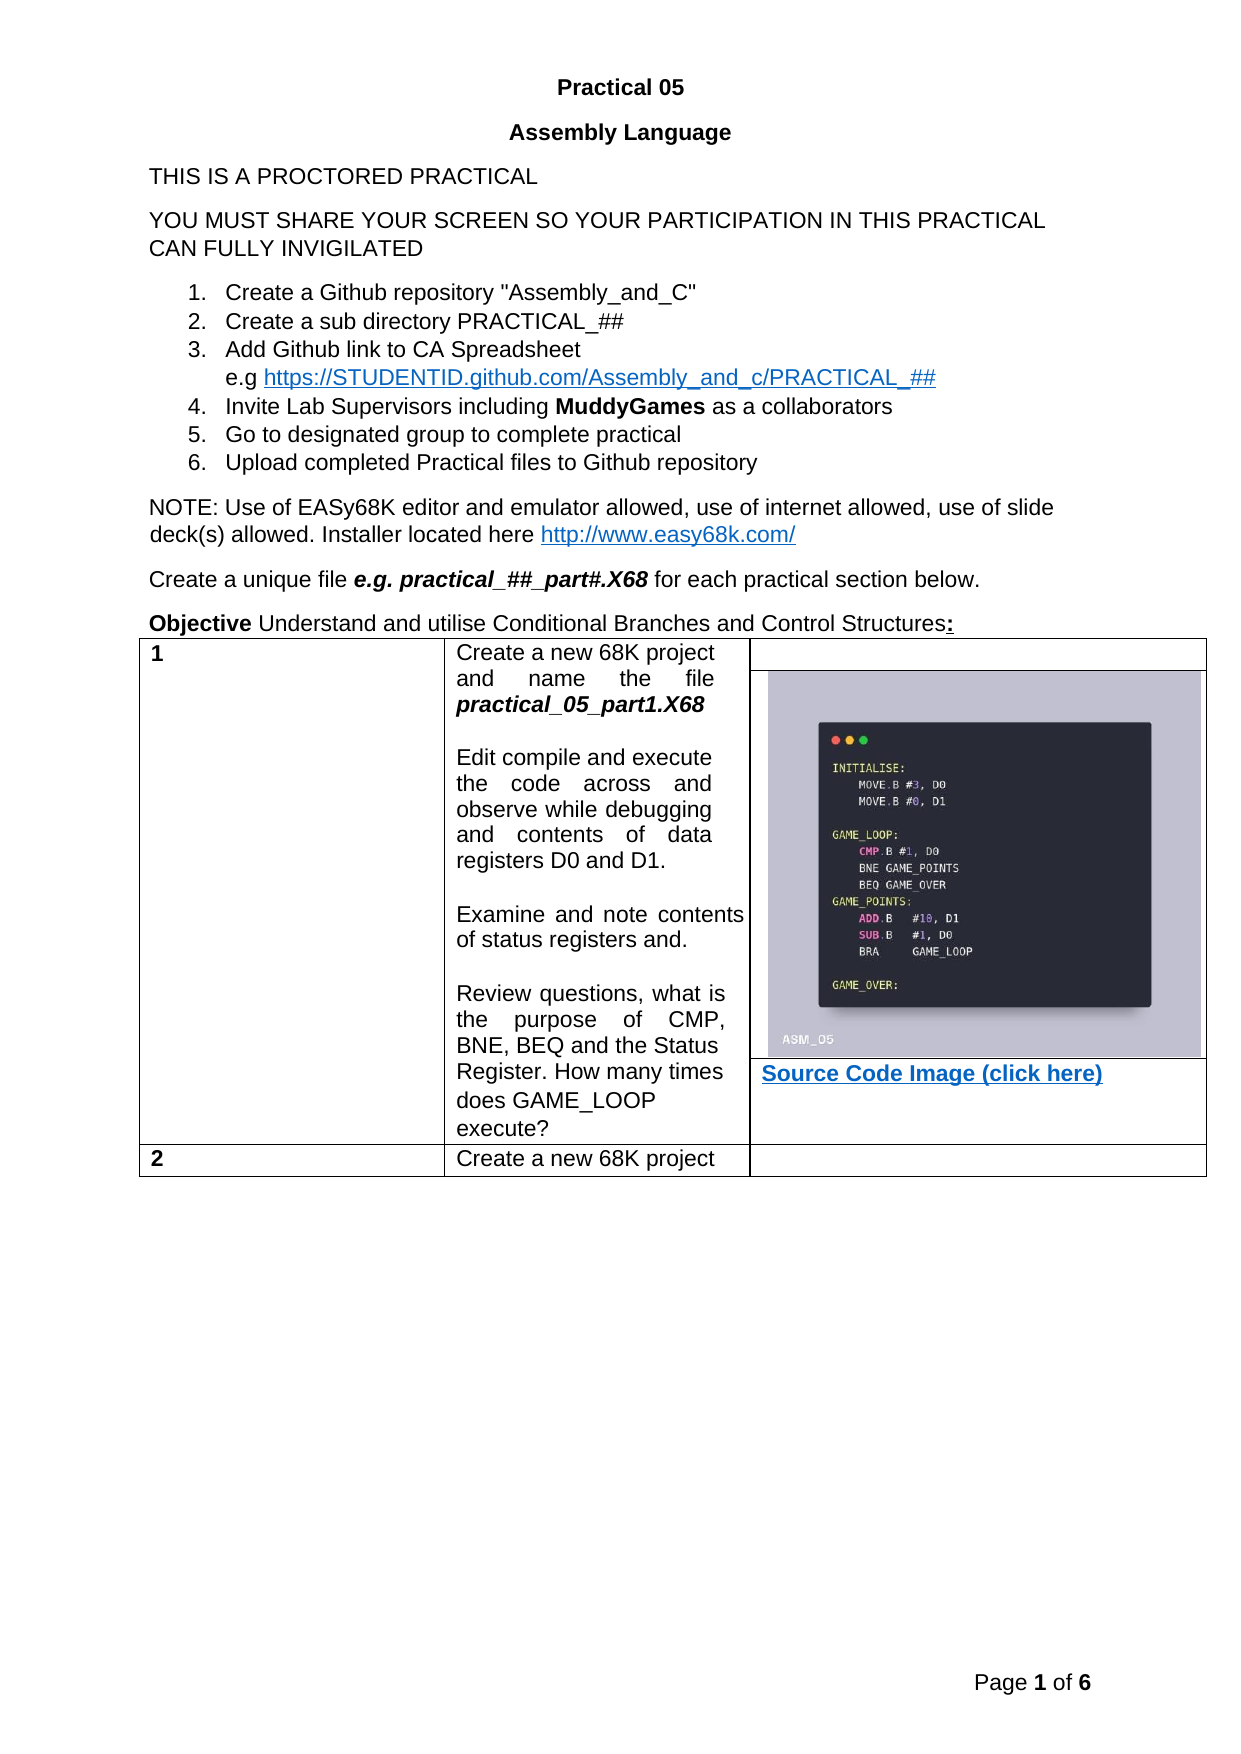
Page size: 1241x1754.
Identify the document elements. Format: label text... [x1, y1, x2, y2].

list Create a Github repository "Assembly_and_C" [188, 279, 1066, 306]
text THIS IS A PROCTORED PRACTICAL [148, 163, 1066, 189]
table_cell 2 [140, 1145, 444, 1176]
text NOTE: Use of EASy68K editor and emulator allowed, use of internet allowed, use of slide deck(s) allowed. Installer located here http://www.easy68k.com/ [148, 493, 1066, 548]
text Objective Understand and utilise Conditional Branches and Control Structures: [148, 610, 1066, 636]
text YOU MUST SHARE YOUR SCREEN SO YOUR PARTICIPATION IN THIS PRACTICAL [148, 207, 1066, 233]
list Go to designated group to complete practical [188, 421, 1066, 447]
list Invite Lab Supervisors including MuddyGames as a collaborators [188, 393, 1066, 419]
table_cell Source Code Image (click here) [751, 1059, 1206, 1144]
text e.g https://STUDENTID.github.com/Assembly_and_c/PRACTICAL_## [225, 364, 1066, 391]
list Add Github link to CA Spreadsheet [188, 336, 1066, 362]
table_header 1 [140, 639, 444, 1144]
list Create a sub directory PRACTICAL_## [188, 308, 1066, 334]
table_header Create a new 68K project and name the file practical_05_part1.X68 Edit compile and execute the code across and observe while debugging and contents of data registers D0 and D1. Examine and note contents of status registers and. Review questions, what is the purpose of CMP, BNE, BEQ and the Status Register. How many times does GAME_LOOP execute? [445, 639, 749, 1144]
text CAN FULLY INVIGILATED [148, 235, 1066, 261]
picture [768, 671, 1201, 1057]
text Create a unique file e.g. practical_##_part#.X68 for each practical section below. [148, 566, 1066, 592]
table_cell [751, 1145, 1206, 1176]
list Upload completed Practical files to Github repository [188, 449, 1066, 476]
table_cell Create a new 68K project [445, 1145, 749, 1176]
table_cell [751, 671, 1206, 1058]
table_header [751, 639, 1206, 670]
